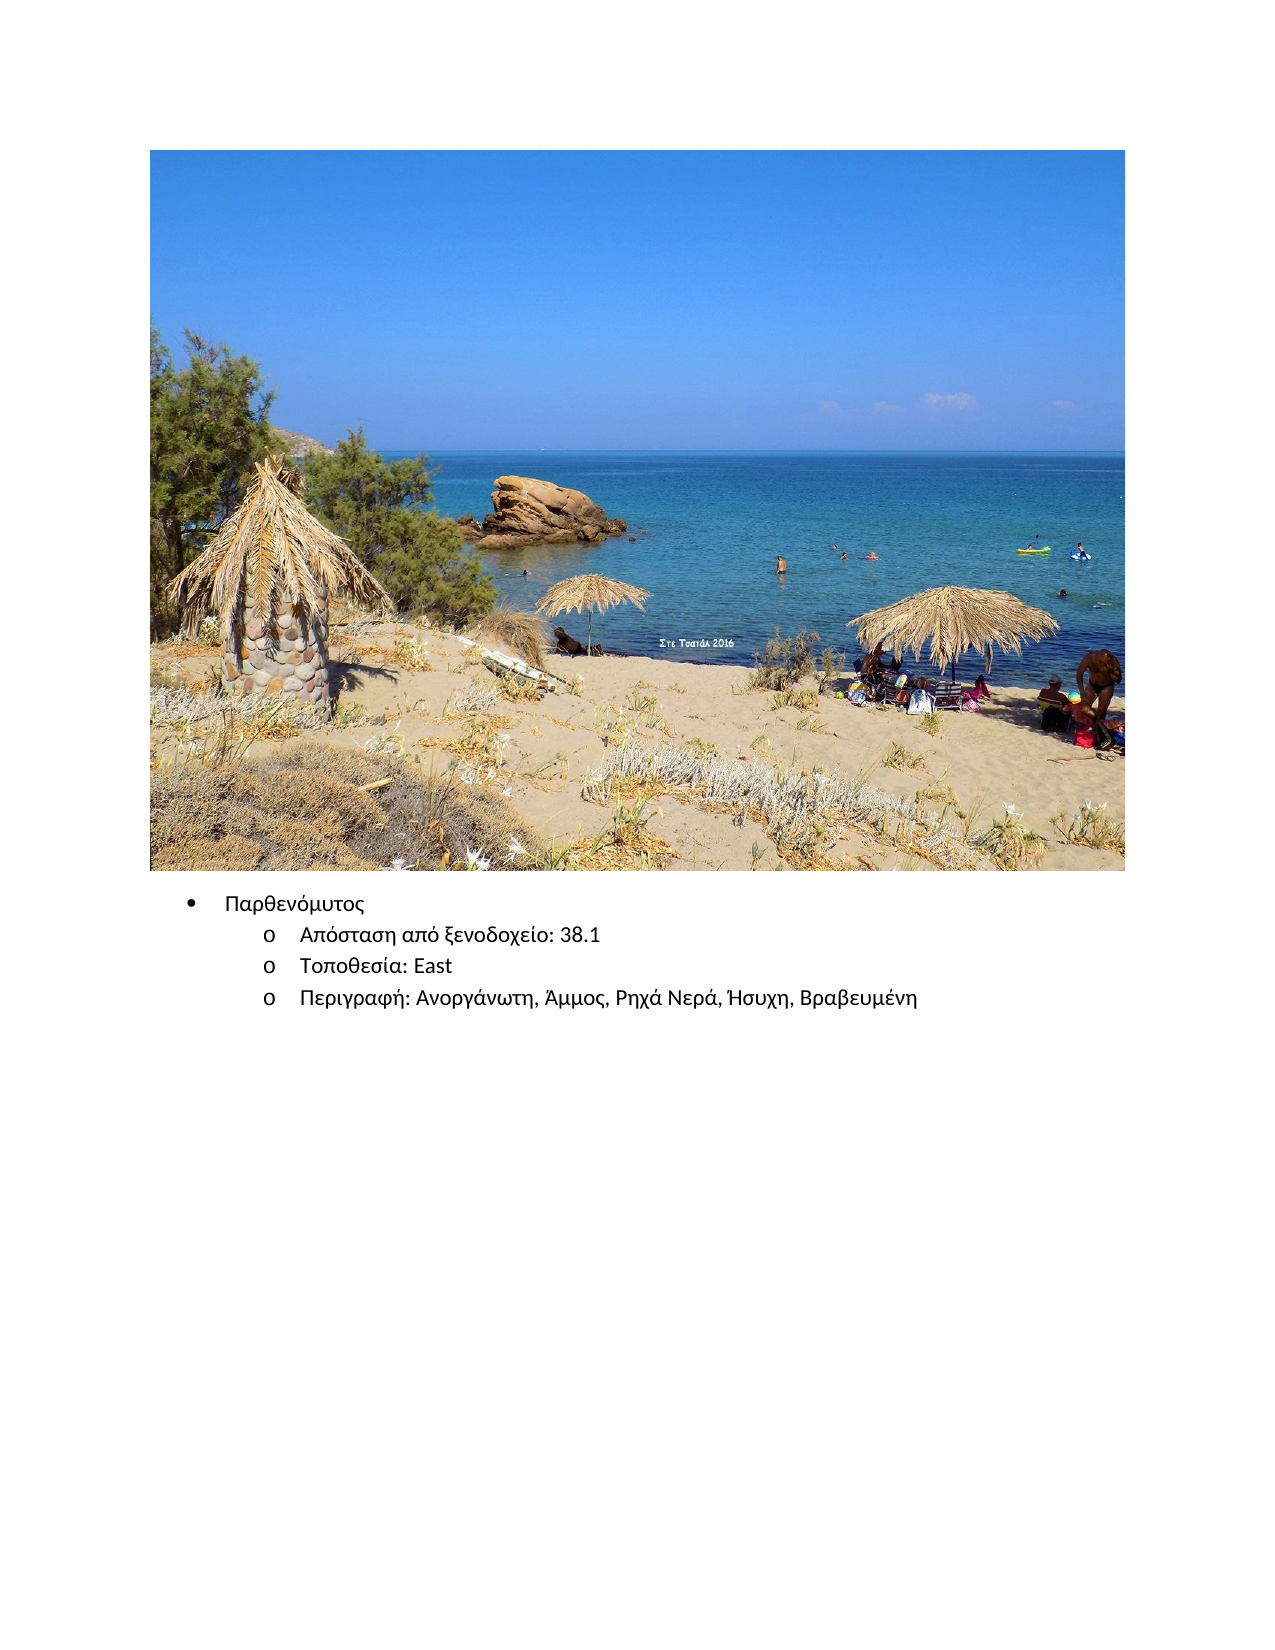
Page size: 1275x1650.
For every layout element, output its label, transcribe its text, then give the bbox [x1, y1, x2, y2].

list Παρθενόμυτος [187, 889, 1125, 918]
list Απόσταση από ξενοδοχείο: 38.1 [262, 920, 1125, 949]
picture [150, 150, 1125, 871]
list Περιγραφή: Ανοργάνωτη, Άμμος, Ρηχά Νερά, Ήσυχη, Βραβευμένη [262, 983, 1125, 1012]
list Τοποθεσία: East [262, 951, 1125, 980]
